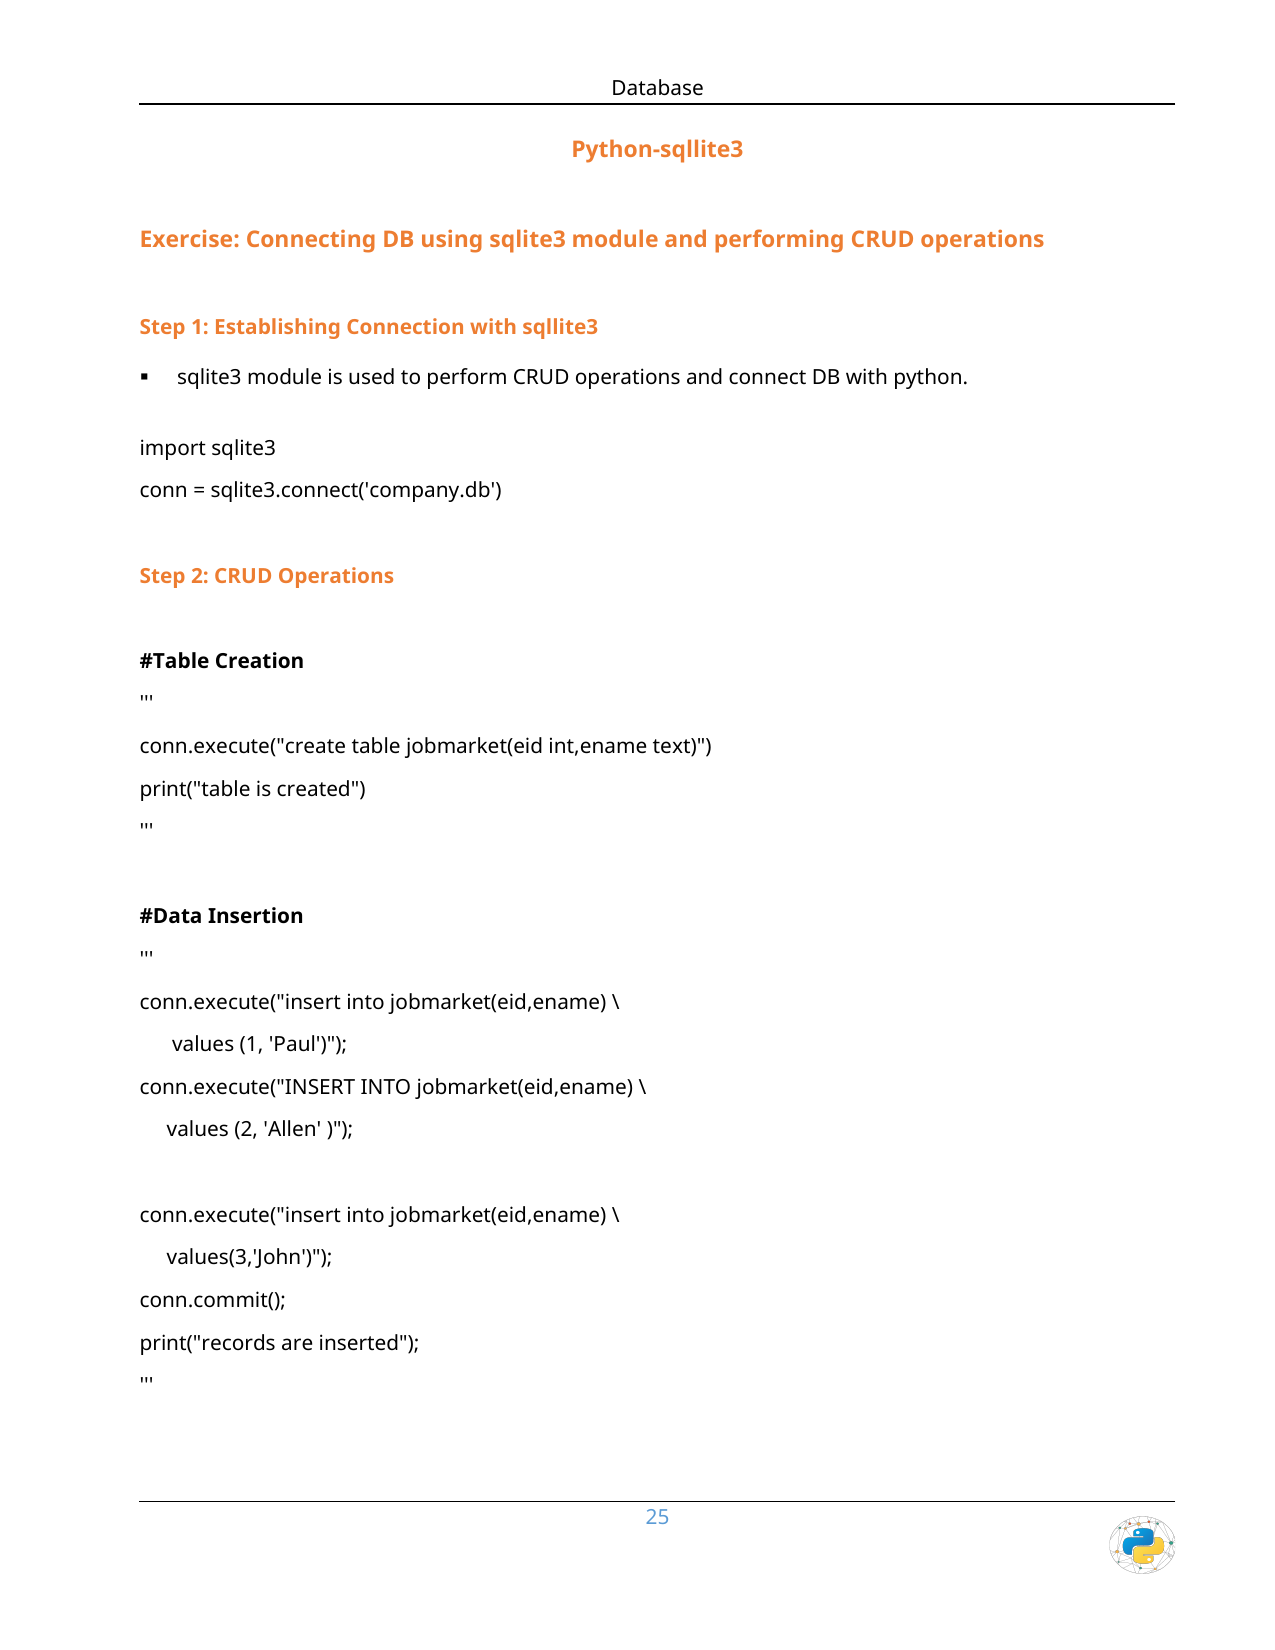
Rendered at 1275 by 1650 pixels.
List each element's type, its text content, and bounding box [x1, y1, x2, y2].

text values(3,'John')"); [139, 1242, 1175, 1271]
text #Table Creation [139, 646, 1175, 674]
text conn.execute("insert into jobmarket(eid,ename) \ [139, 1200, 1175, 1228]
picture [1109, 1516, 1176, 1574]
text ''' [139, 944, 1175, 973]
text Step 1: Establishing Connection with sqllite3 [139, 312, 1175, 341]
text Python-sqllite3 [139, 133, 1175, 164]
text conn.execute("insert into jobmarket(eid,ename) \ [139, 987, 1175, 1015]
text conn.commit(); [139, 1285, 1175, 1313]
text ''' [139, 816, 1175, 845]
text import sqlite3 [139, 433, 1175, 461]
text print("records are inserted"); [139, 1328, 1175, 1356]
text Exercise: Connecting DB using sqlite3 module and performing CRUD operations [139, 223, 1175, 254]
text #Data Insertion [139, 902, 1175, 930]
text print("table is created") [139, 774, 1175, 802]
text conn.execute("INSERT INTO jobmarket(eid,ename) \ [139, 1072, 1175, 1100]
text ''' [139, 1370, 1175, 1399]
text conn.execute("create table jobmarket(eid int,ename text)") [139, 731, 1175, 759]
text conn = sqlite3.connect('company.db') [139, 476, 1175, 504]
text values (1, 'Paul')"); [139, 1029, 1175, 1058]
text values (2, 'Allen' )"); [139, 1114, 1175, 1143]
text ''' [139, 688, 1175, 717]
list sqlite3 module is used to perform CRUD operations and connect DB with python. [139, 362, 1175, 390]
text Step 2: CRUD Operations [139, 561, 1175, 589]
